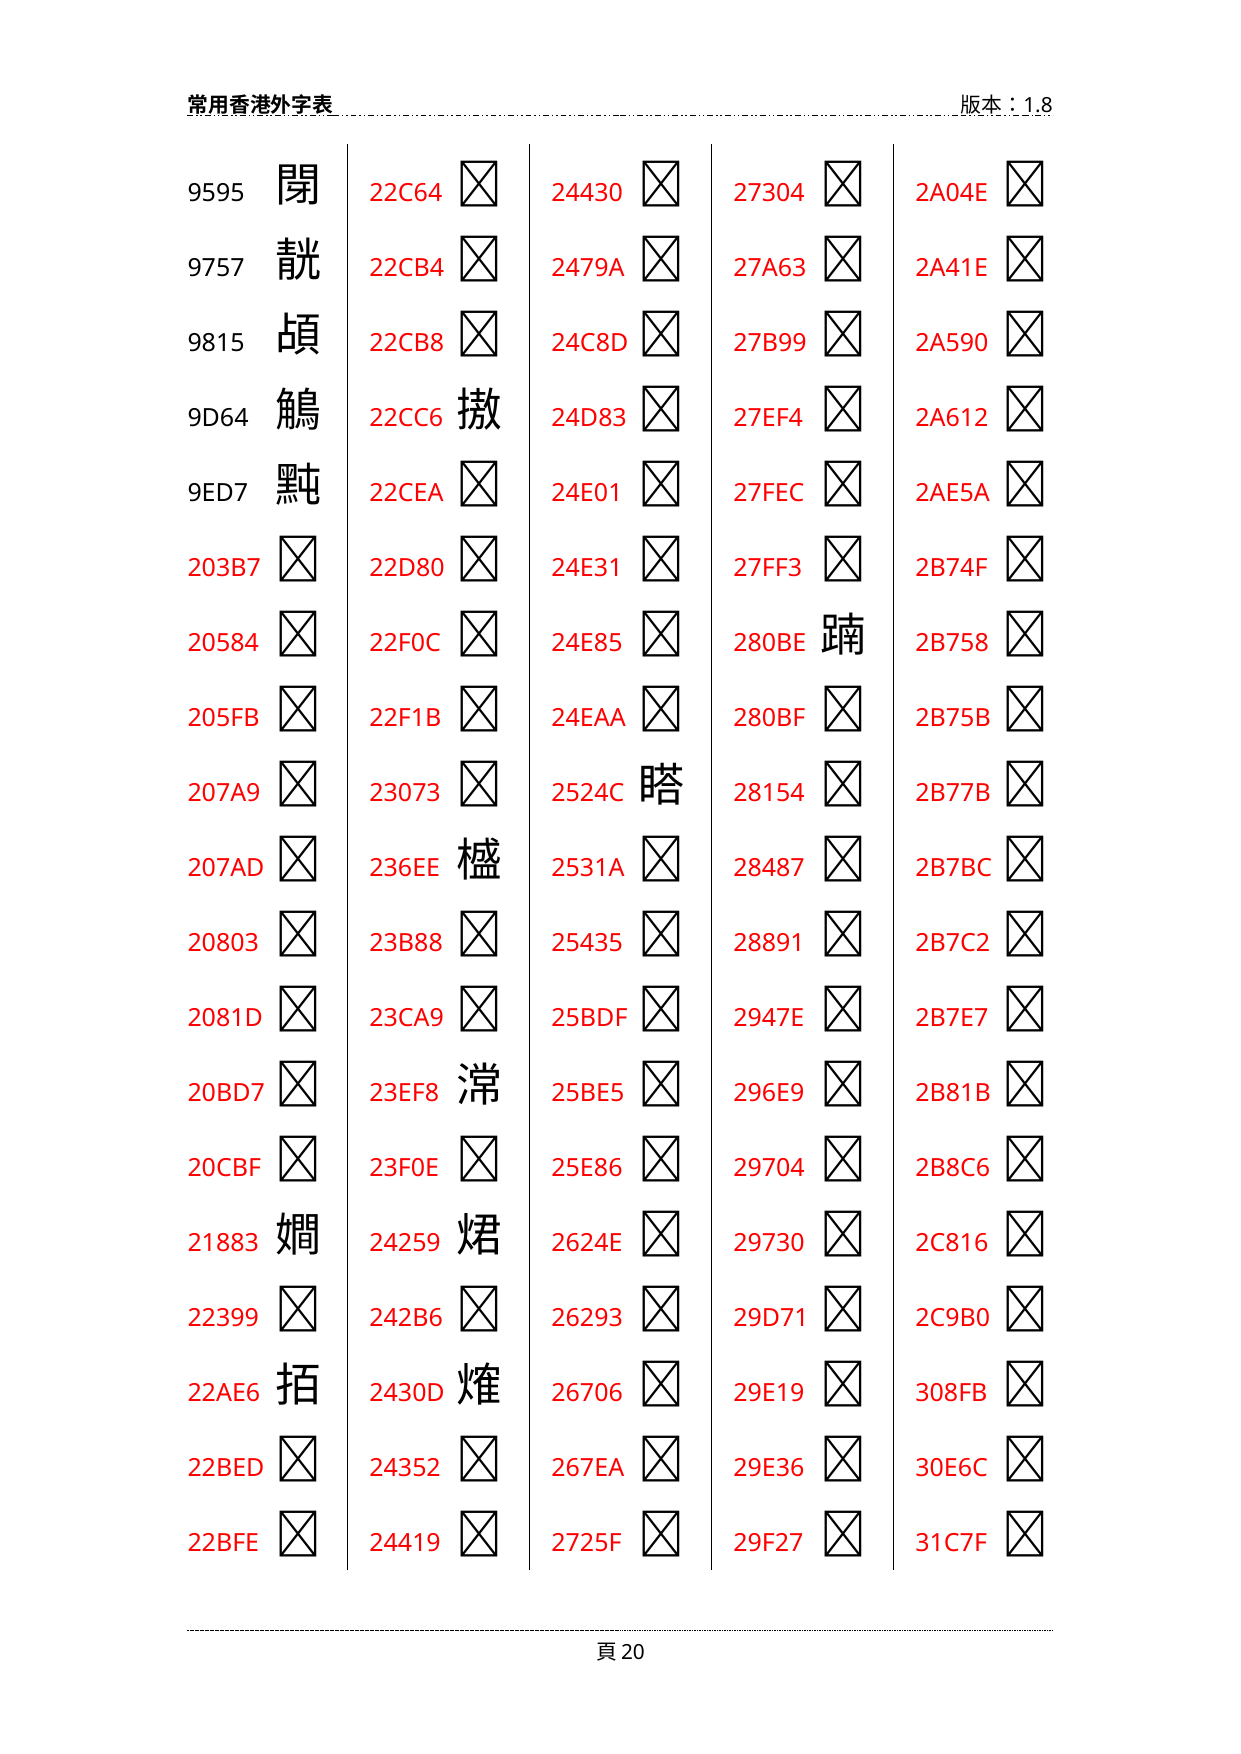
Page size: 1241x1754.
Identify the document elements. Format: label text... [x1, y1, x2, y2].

text 2B74F 𫝏 [915, 519, 1053, 594]
text 203B7 𠎷 [187, 519, 325, 594]
text 2B758 𫝘 [915, 594, 1053, 669]
text 29730 𩜰 [733, 1194, 871, 1269]
text 2B7C2 𫟂 [915, 894, 1053, 969]
text 24E85 𤺅 [551, 594, 689, 669]
text 9757 靗 [187, 219, 325, 294]
text 2947E 𩑾 [733, 969, 871, 1044]
text 236EE 𣛮 [369, 819, 507, 894]
text 27EF4 𧻴 [733, 369, 871, 444]
text 28891 𨢑 [733, 894, 871, 969]
text 24D83 𤶃 [551, 369, 689, 444]
text 27FF3 𧿳 [733, 519, 871, 594]
text 23073 𣁳 [369, 744, 507, 819]
text 24E01 𤸁 [551, 444, 689, 519]
text 280BF 𨂿 [733, 669, 871, 744]
text 22D80 𢶀 [369, 519, 507, 594]
text 29F27 𩼧 [733, 1494, 871, 1569]
text 29E19 𩸙 [733, 1344, 871, 1419]
text 22AE6 𢫦 [187, 1344, 325, 1419]
text 22F1B 𢼛 [369, 669, 507, 744]
text 24C8D 𤲍 [551, 294, 689, 369]
text 2479A 𤞚 [551, 219, 689, 294]
text 2B7E7 𫟧 [915, 969, 1053, 1044]
text 207AD 𠞭 [187, 819, 325, 894]
text 2531A 𥌚 [551, 819, 689, 894]
text 2A612 𪘒 [915, 369, 1053, 444]
text 29E36 𩸶 [733, 1419, 871, 1494]
text 9815 頕 [187, 294, 325, 369]
text 24259 𤉙 [369, 1194, 507, 1269]
text 2B7BC 𫞼 [915, 819, 1053, 894]
text 25BE5 𥯥 [551, 1044, 689, 1119]
text 2A04E 𪁎 [915, 144, 1053, 219]
text 23EF8 𣻸 [369, 1044, 507, 1119]
text 2524C 𥉌 [551, 744, 689, 819]
text 205FB 𠗻 [187, 669, 325, 744]
text 24430 𤐰 [551, 144, 689, 219]
text 25BDF 𥯟 [551, 969, 689, 1044]
text 207A9 𠞩 [187, 744, 325, 819]
text 20584 𠖄 [187, 594, 325, 669]
text 27FEC 𧿬 [733, 444, 871, 519]
text 22CEA 𢳪 [369, 444, 507, 519]
text 22CB8 𢲸 [369, 294, 507, 369]
text 21883 𡢃 [187, 1194, 325, 1269]
text 2725F 𧉟 [551, 1494, 689, 1569]
text 296E9 𩛩 [733, 1044, 871, 1119]
text 28154 𨅔 [733, 744, 871, 819]
text 2C816 𬠖 [915, 1194, 1053, 1269]
text 31C7F 𱱿 [915, 1494, 1053, 1569]
text 27A63 𧩣 [733, 219, 871, 294]
text 280BE 𨂾 [733, 594, 871, 669]
text 23CA9 𣲩 [369, 969, 507, 1044]
text 22CC6 𢳆 [369, 369, 507, 444]
text 27B99 𧮙 [733, 294, 871, 369]
text 2B8C6 𫣆 [915, 1119, 1053, 1194]
text 22BED 𢯭 [187, 1419, 325, 1494]
text 27304 𧌄 [733, 144, 871, 219]
text 26706 𦜆 [551, 1344, 689, 1419]
text 2624E 𦉎 [551, 1194, 689, 1269]
text 20CBF 𠲿 [187, 1119, 325, 1194]
text 2C9B0 𬦰 [915, 1269, 1053, 1344]
text 2B75B 𫝛 [915, 669, 1053, 744]
text 22CB4 𢲴 [369, 219, 507, 294]
text 2A41E 𪐞 [915, 219, 1053, 294]
text 24352 𤍒 [369, 1419, 507, 1494]
text 2B81B 𫠛 [915, 1044, 1053, 1119]
text 30E6C 𰹬 [915, 1419, 1053, 1494]
text 22BFE 𢯾 [187, 1494, 325, 1569]
text 25E86 𥺆 [551, 1119, 689, 1194]
text 9ED7 黗 [187, 444, 325, 519]
text 267EA 𦟪 [551, 1419, 689, 1494]
text 23B88 𣮈 [369, 894, 507, 969]
text 24EAA 𤺪 [551, 669, 689, 744]
text 26293 𦊓 [551, 1269, 689, 1344]
text 22F0C 𢼌 [369, 594, 507, 669]
text 25435 𥐵 [551, 894, 689, 969]
text 9D64 鵤 [187, 369, 325, 444]
text 24419 𤐙 [369, 1494, 507, 1569]
text 22C64 𢱤 [369, 144, 507, 219]
text 28487 𨒇 [733, 819, 871, 894]
text 2081D 𠠝 [187, 969, 325, 1044]
text 242B6 𤊶 [369, 1269, 507, 1344]
text 2B77B 𫝻 [915, 744, 1053, 819]
text 22399 𢎙 [187, 1269, 325, 1344]
text 29704 𩜄 [733, 1119, 871, 1194]
text 24E31 𤸱 [551, 519, 689, 594]
text 20803 𠠃 [187, 894, 325, 969]
text 9595 閕 [187, 144, 325, 219]
text 2430D 𤌍 [369, 1344, 507, 1419]
text 2AE5A 𪹚 [915, 444, 1053, 519]
text 23F0E 𣼎 [369, 1119, 507, 1194]
text 29D71 𩵱 [733, 1269, 871, 1344]
text 308FB 𰣻 [915, 1344, 1053, 1419]
text 20BD7 𠯗 [187, 1044, 325, 1119]
text 2A590 𪖐 [915, 294, 1053, 369]
